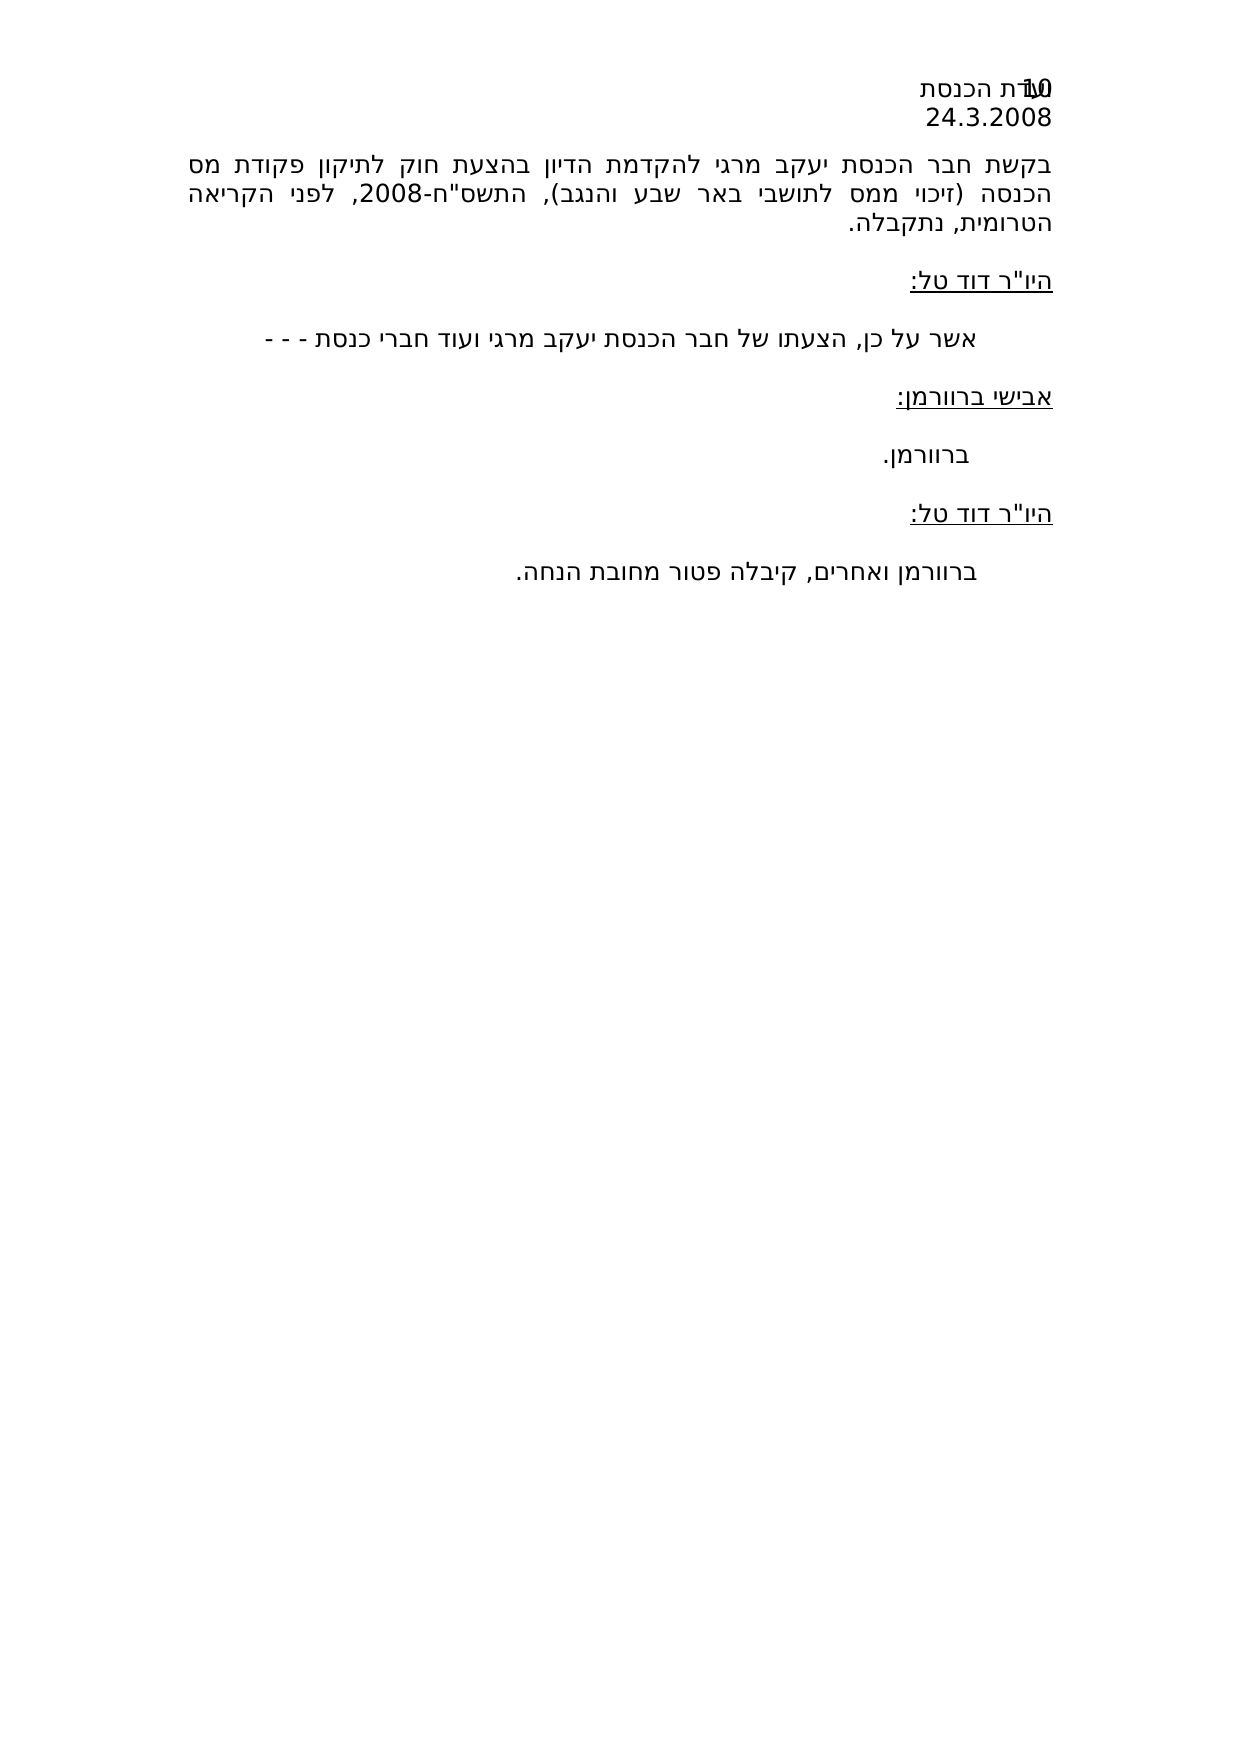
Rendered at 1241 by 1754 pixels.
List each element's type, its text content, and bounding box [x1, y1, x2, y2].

text היו"ר דוד טל: [187, 266, 1053, 295]
text בקשת חבר הכנסת יעקב מרגי להקדמת הדיון בהצעת חוק לתיקון פקודת מס הכנסה (זיכוי ממס לתושבי באר שבע והנגב), התשס"ח-2008, לפני הקריאה הטרומית, נתקבלה. [187, 150, 1053, 237]
text ברוורמן. [187, 440, 1053, 469]
subtitle אבישי ברוורמן: [187, 353, 1053, 412]
text אשר על כן, הצעתו של חבר הכנסת יעקב מרגי ועוד חברי כנסת - - - [187, 324, 1053, 353]
text ברוורמן ואחרים, קיבלה פטור מחובת הנחה. [187, 557, 1053, 586]
text היו"ר דוד טל: [187, 469, 1053, 528]
